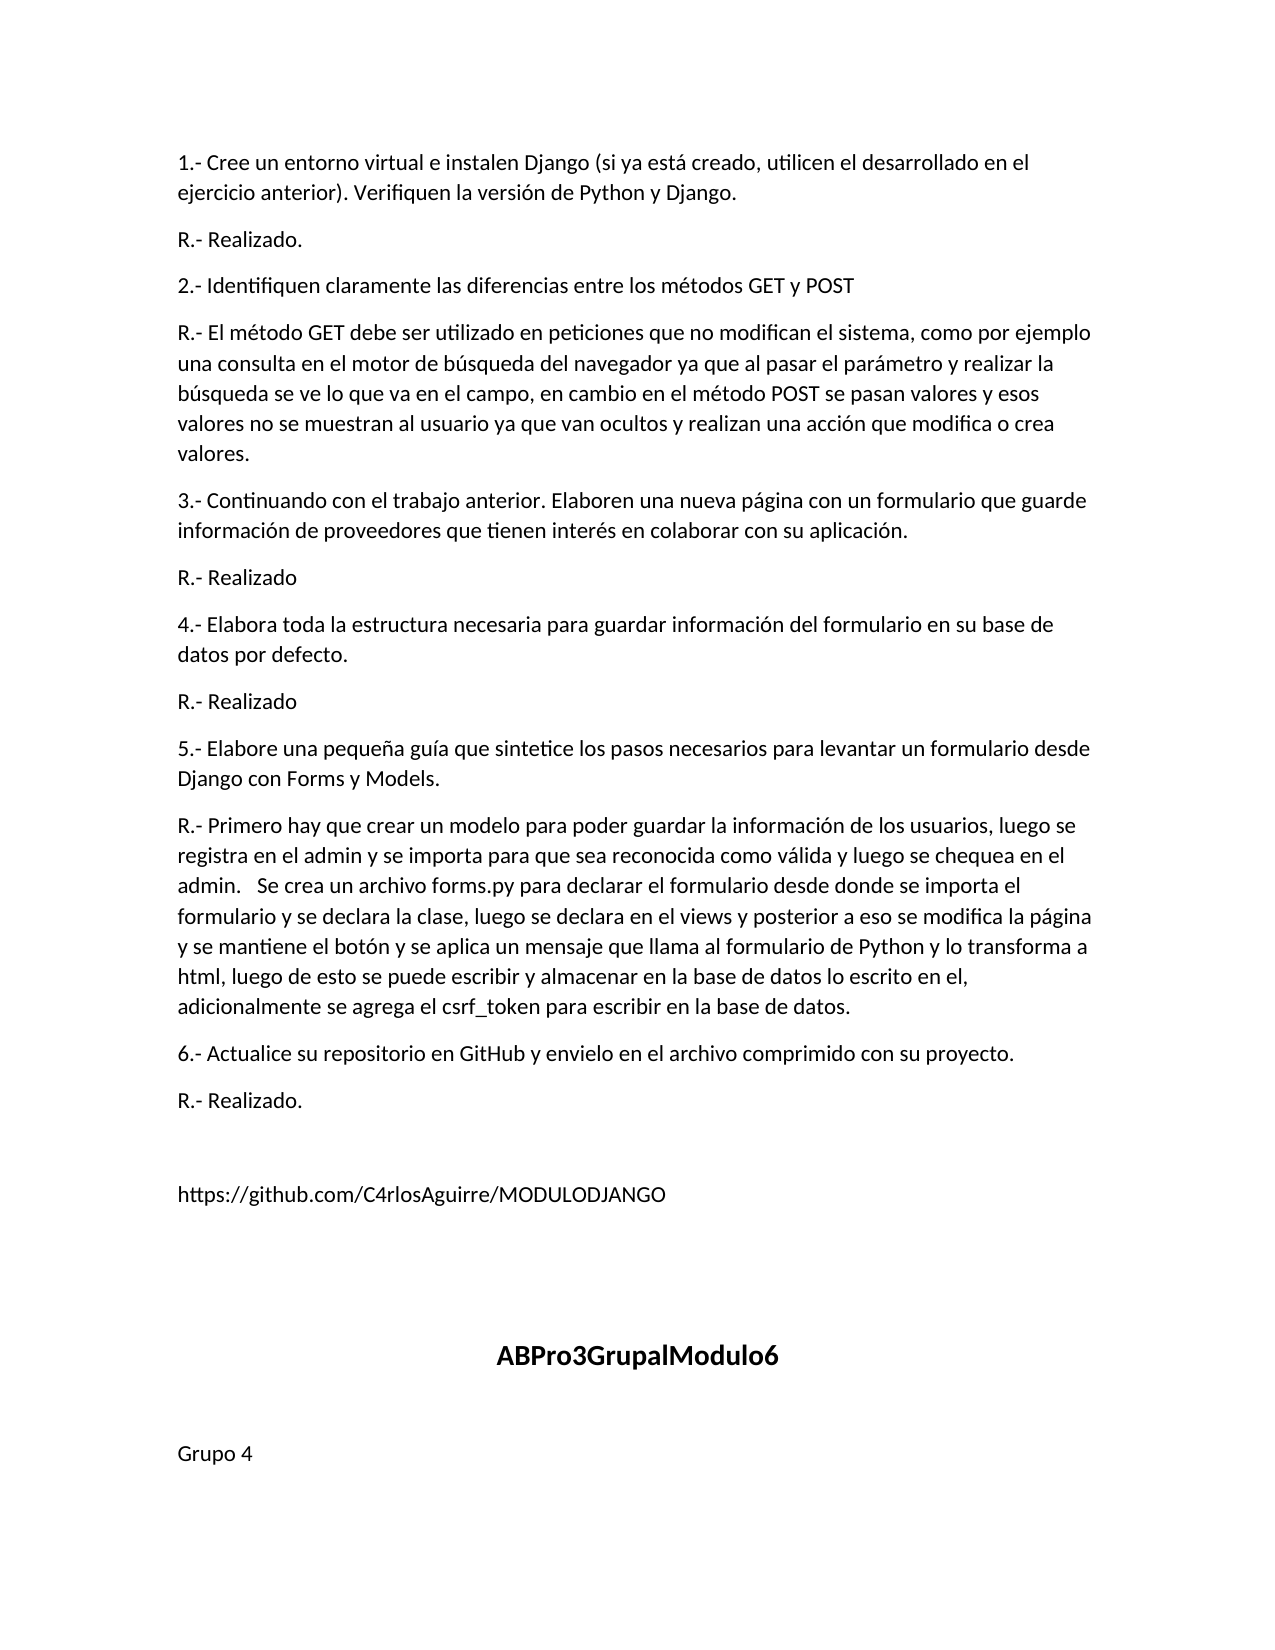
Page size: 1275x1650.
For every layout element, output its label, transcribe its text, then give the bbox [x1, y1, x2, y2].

text 1.- Cree un entorno virtual e instalen Django (si ya está creado, utilicen el desarrollado en el ejercicio anterior). Verifiquen la versión de Python y Django. [177, 148, 1098, 206]
text ABPro3GrupalModulo6 [177, 1337, 1098, 1373]
text https://github.com/C4rlosAguirre/MODULODJANGO [177, 1180, 1098, 1208]
text R.- Realizado [177, 563, 1098, 591]
text 4.- Elabora toda la estructura necesaria para guardar información del formulario en su base de datos por defecto. [177, 610, 1098, 668]
text R.- Primero hay que crear un modelo para poder guardar la información de los usuarios, luego se registra en el admin y se importa para que sea reconocida como válida y luego se chequea en el admin. Se crea un archivo forms.py para declarar el formulario desde donde se importa el formulario y se declara la clase, luego se declara en el views y posterior a eso se modifica la página y se mantiene el botón y se aplica un mensaje que llama al formulario de Python y lo transforma a html, luego de esto se puede escribir y almacenar en la base de datos lo escrito en el, adicionalmente se agrega el csrf_token para escribir en la base de datos. [177, 811, 1098, 1020]
text 6.- Actualice su repositorio en GitHub y envielo en el archivo comprimido con su proyecto. [177, 1039, 1098, 1067]
text 3.- Continuando con el trabajo anterior. Elaboren una nueva página con un formulario que guarde información de proveedores que tienen interés en colaborar con su aplicación. [177, 486, 1098, 544]
text Grupo 4 [177, 1439, 1098, 1467]
text 2.- Identifiquen claramente las diferencias entre los métodos GET y POST [177, 272, 1098, 299]
text R.- Realizado. [177, 225, 1098, 253]
text R.- El método GET debe ser utilizado en peticiones que no modifican el sistema, como por ejemplo una consulta en el motor de búsqueda del navegador ya que al pasar el parámetro y realizar la búsqueda se ve lo que va en el campo, en cambio en el método POST se pasan valores y esos valores no se muestran al usuario ya que van ocultos y realizan una acción que modifica o crea valores. [177, 318, 1098, 467]
text 5.- Elabore una pequeña guía que sintetice los pasos necesarios para levantar un formulario desde Django con Forms y Models. [177, 734, 1098, 792]
text R.- Realizado [177, 687, 1098, 715]
text R.- Realizado. [177, 1086, 1098, 1114]
